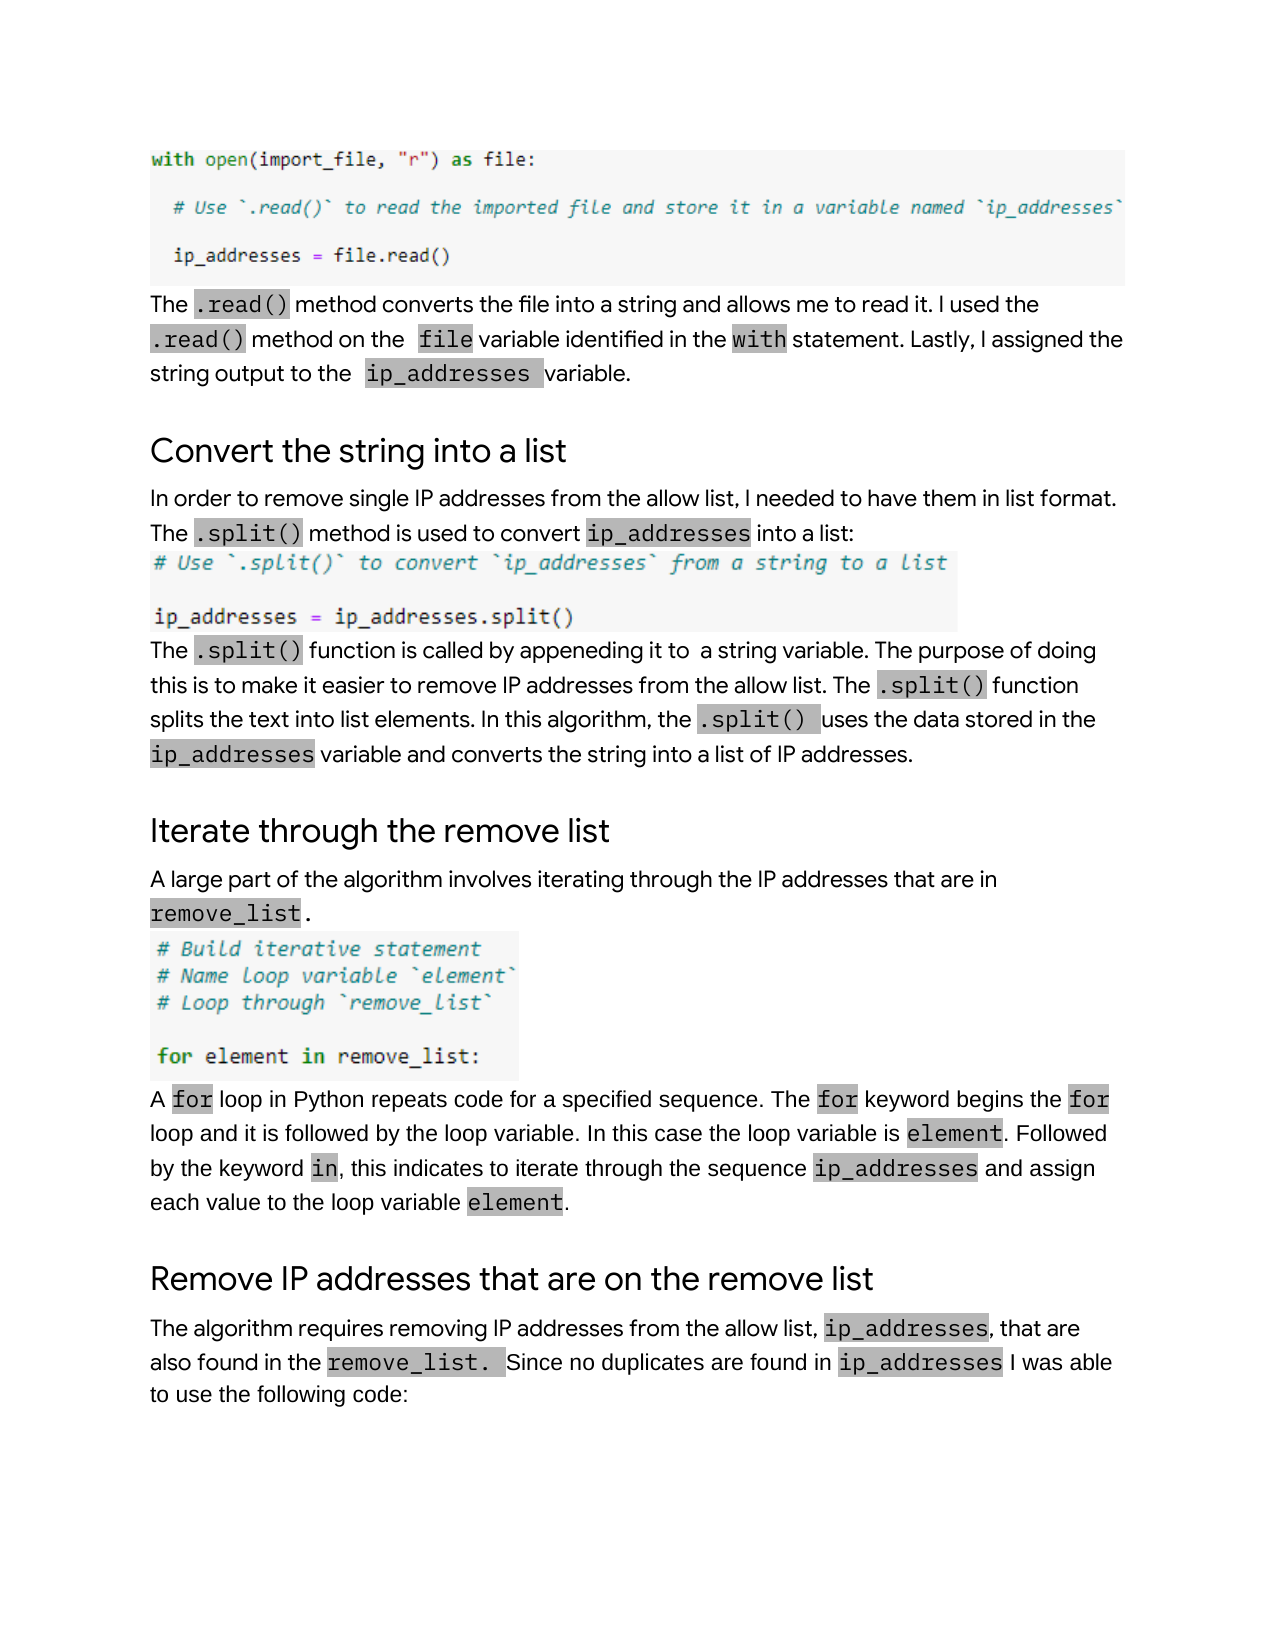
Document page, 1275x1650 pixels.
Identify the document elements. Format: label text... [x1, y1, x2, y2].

text The .split() function is called by appeneding it to a string variable. The purpose of doing this is to make it easier to remove IP addresses from the allow list. The .split() function splits the text into list elements. In this algorithm, the .split() uses the data stored in the ip_addresses variable and converts the string into a list of IP addresses. [150, 635, 1125, 769]
text The algorithm requires removing IP addresses from the allow list, ip_addresses, that are also found in the remove_list. Since no duplicates are found in ip_addresses I was able to use the following code: [150, 1312, 1125, 1407]
subtitle Iterate through the remove list [150, 811, 1125, 852]
picture [150, 150, 1125, 286]
subtitle Remove IP addresses that are on the remove list [150, 1258, 1125, 1300]
text The .read() method converts the file into a string and allows me to read it. I used the .read() method on the file variable identified in the with statement. Lastly, I assigned the string output to the ip_addresses variable. [150, 289, 1125, 388]
subtitle Convert the string into a list [150, 430, 1125, 472]
text A for loop in Python repeats code for a specified sequence. The for keyword begins the for loop and it is followed by the loop variable. In this case the loop variable is element. Followed by the keyword in, this indicates to iterate through the sequence ip_addresses and assign each value to the loop variable element. [150, 1084, 1125, 1216]
picture [150, 931, 519, 1081]
picture [150, 551, 958, 632]
